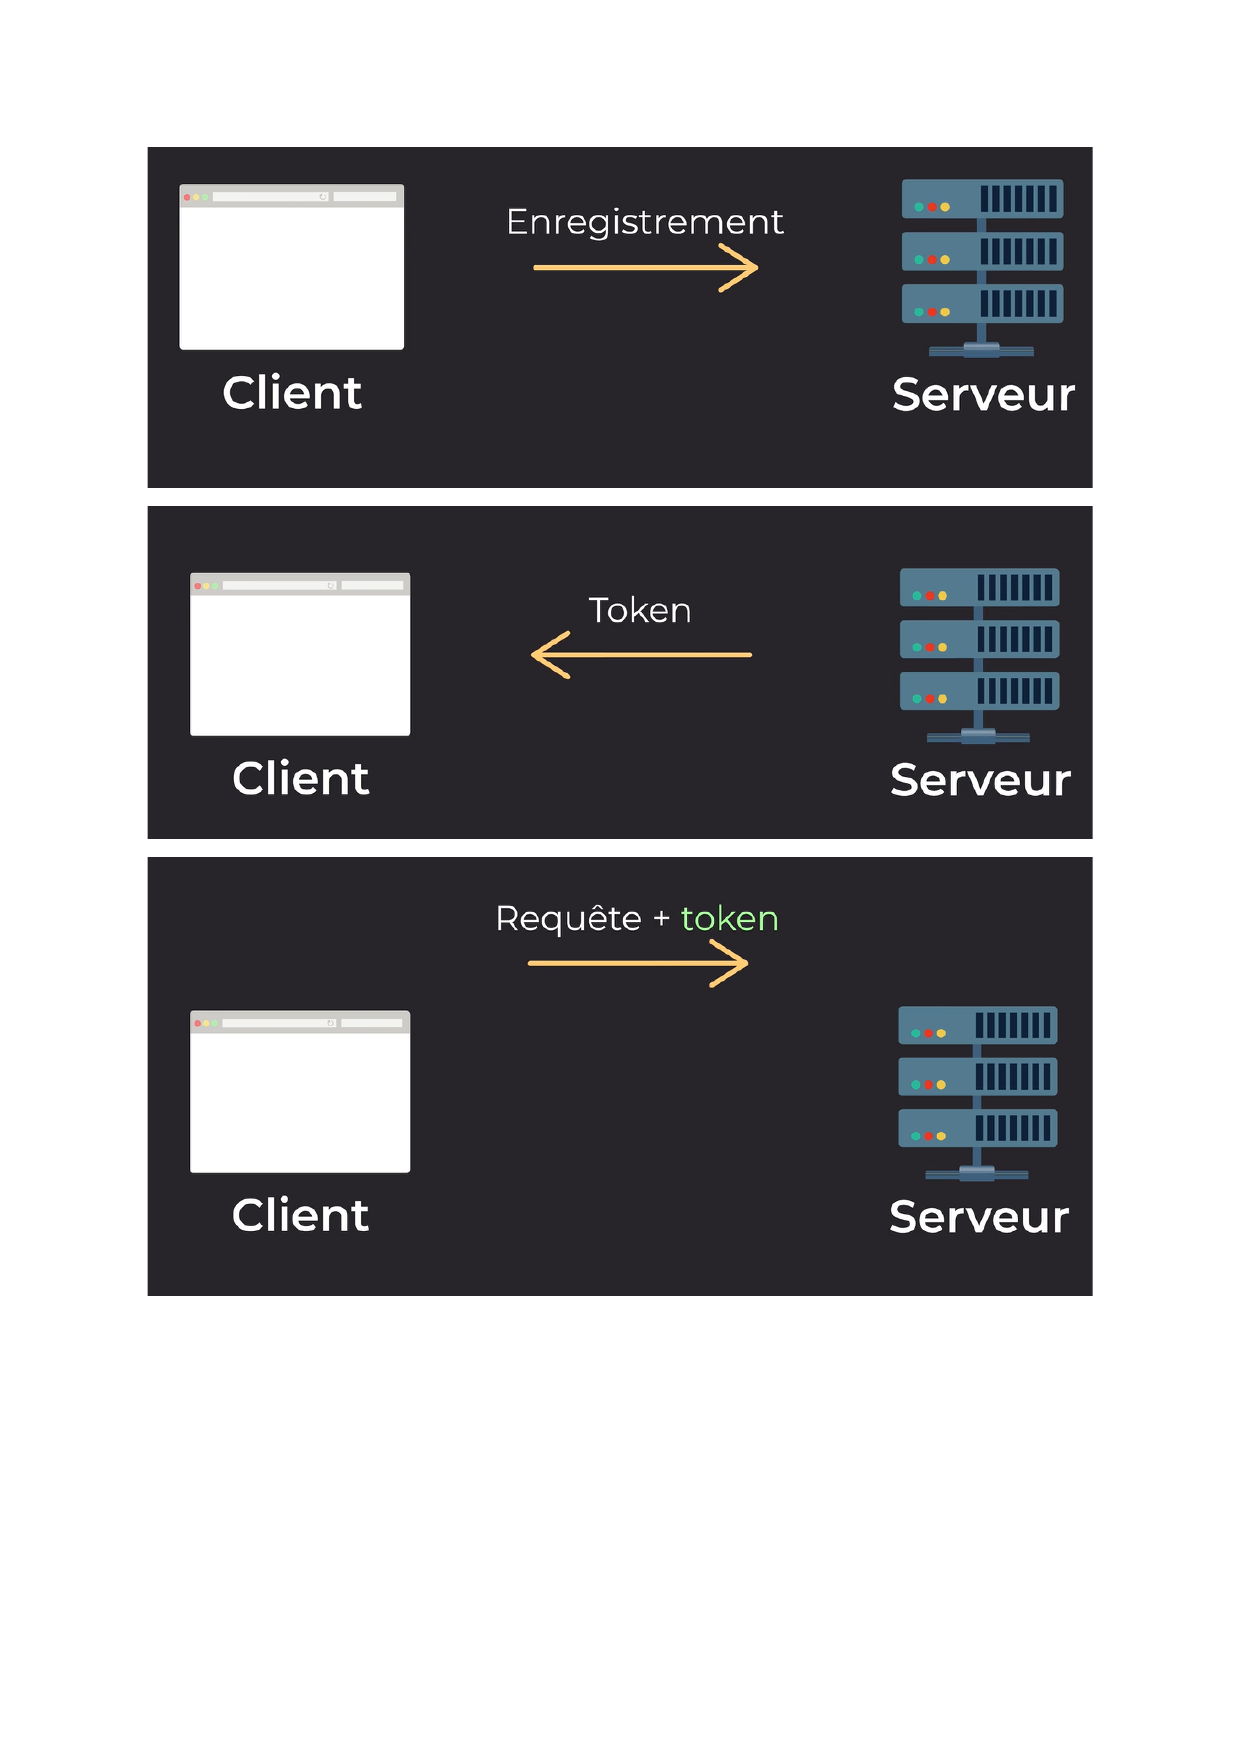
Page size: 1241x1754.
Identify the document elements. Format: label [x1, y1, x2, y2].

picture [147, 857, 1093, 1296]
picture [147, 147, 1093, 488]
picture [147, 506, 1093, 839]
